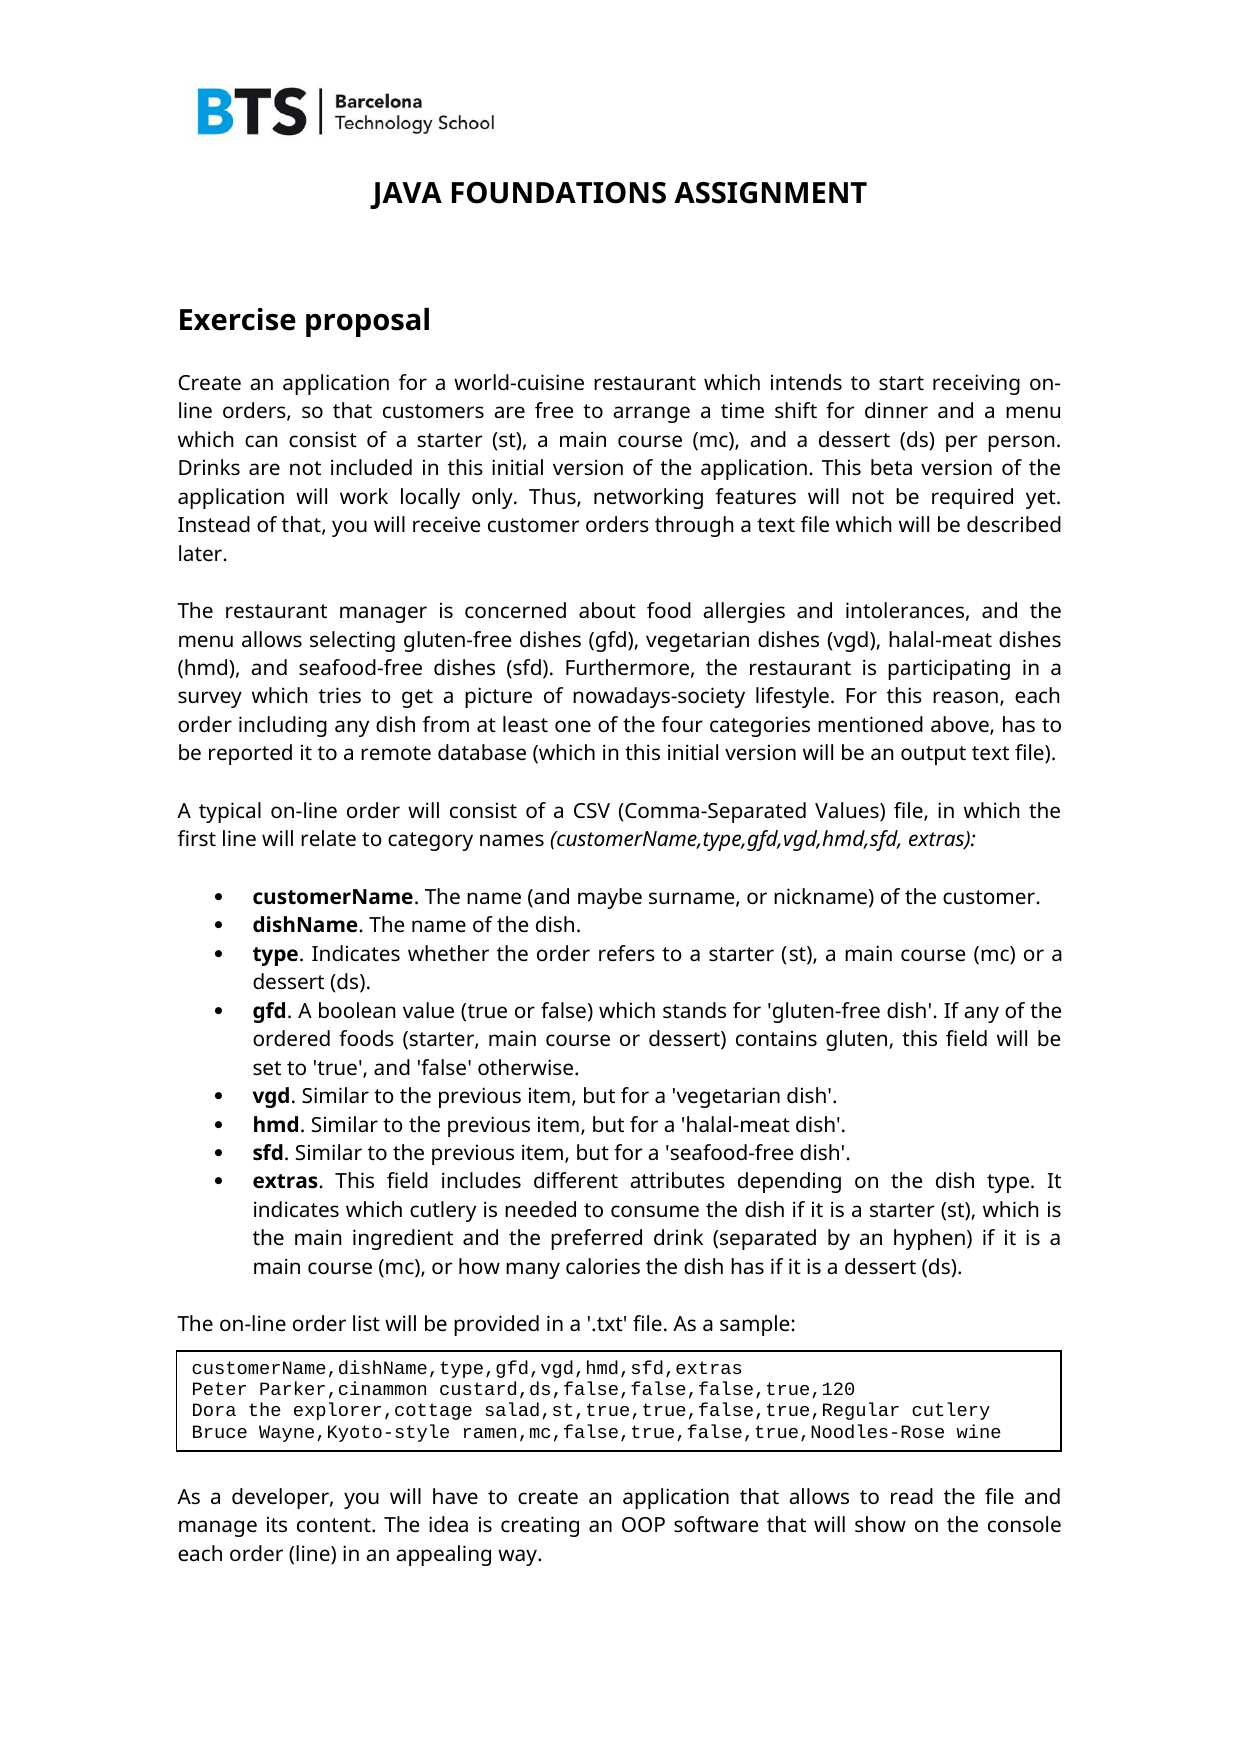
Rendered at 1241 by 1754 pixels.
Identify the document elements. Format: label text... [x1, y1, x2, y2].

text Exercise proposal [177, 299, 1063, 339]
list dishName. The name of the dish. [215, 940, 1063, 968]
text The restaurant manager is concerned about food allergies and intolerances, and the menu allows selecting gluten-free dishes (gfd), vegetarian dishes (vgd), halal-meat dishes (hmd), and seafood-free dishes (sfd). Furthermore, the restaurant is participating in a survey which tries to get a picture of nowadays-society lifestyle. For this reason, each order including any dish from at least one of the four categories mentioned above, has to be reported it to a remote database (which in this initial version will be an output text file). [177, 596, 1063, 767]
picture [177, 73, 515, 149]
text A typical on-line order will consist of a CSV (Comma-Separated Values) file, in which the first line will relate to category names (customerName,type,gfd,vgd,hmd,sfd, extras): [177, 796, 1063, 853]
text The on-line order list will be provided in a '.txt' file. As a sample: [177, 1514, 1063, 1542]
list gfd. A boolean value (true or false) which stands for 'gluten-free dish'. If any of the ordered foods (starter, main course or dessert) contains gluten, this field will be set to 'true', and 'false' otherwise. [215, 1083, 1063, 1169]
list hmd. Similar to the previous item, but for a 'halal-meat dish'. [215, 1256, 1063, 1284]
text JAVA FOUNDATIONS ASSIGNMENT [177, 172, 1063, 212]
list vgd. Similar to the previous item, but for a 'vegetarian dish'. [215, 1198, 1063, 1226]
list extras. This field includes different attributes depending on the dish type. It indicates which cutlery is needed to consume the dish if it is a starter (st), which is the main ingredient and the preferred drink (separated by an hyphen) if it is a main course (mc), or how many calories the dish has if it is a dessert (ds). [215, 1371, 1063, 1484]
text Create an application for a world-cuisine restaurant which intends to start receiving on-line orders, so that customers are free to arrange a time shift for dinner and a menu which can consist of a starter (st), a main course (mc), and a dessert (ds) per person. Drinks are not included in this initial version of the application. This beta version of the application will work locally only. Thus, networking features will not be required yet. Instead of that, you will receive customer orders through a text file which will be described later. [177, 368, 1063, 567]
list customerName. The name (and maybe surname, or nickname) of the customer. [215, 882, 1063, 911]
list sfd. Similar to the previous item, but for a 'seafood-free dish'. [215, 1313, 1063, 1342]
list type. Indicates whether the order refers to a starter (st), a main course (mc) or a dessert (ds). [215, 997, 1063, 1054]
